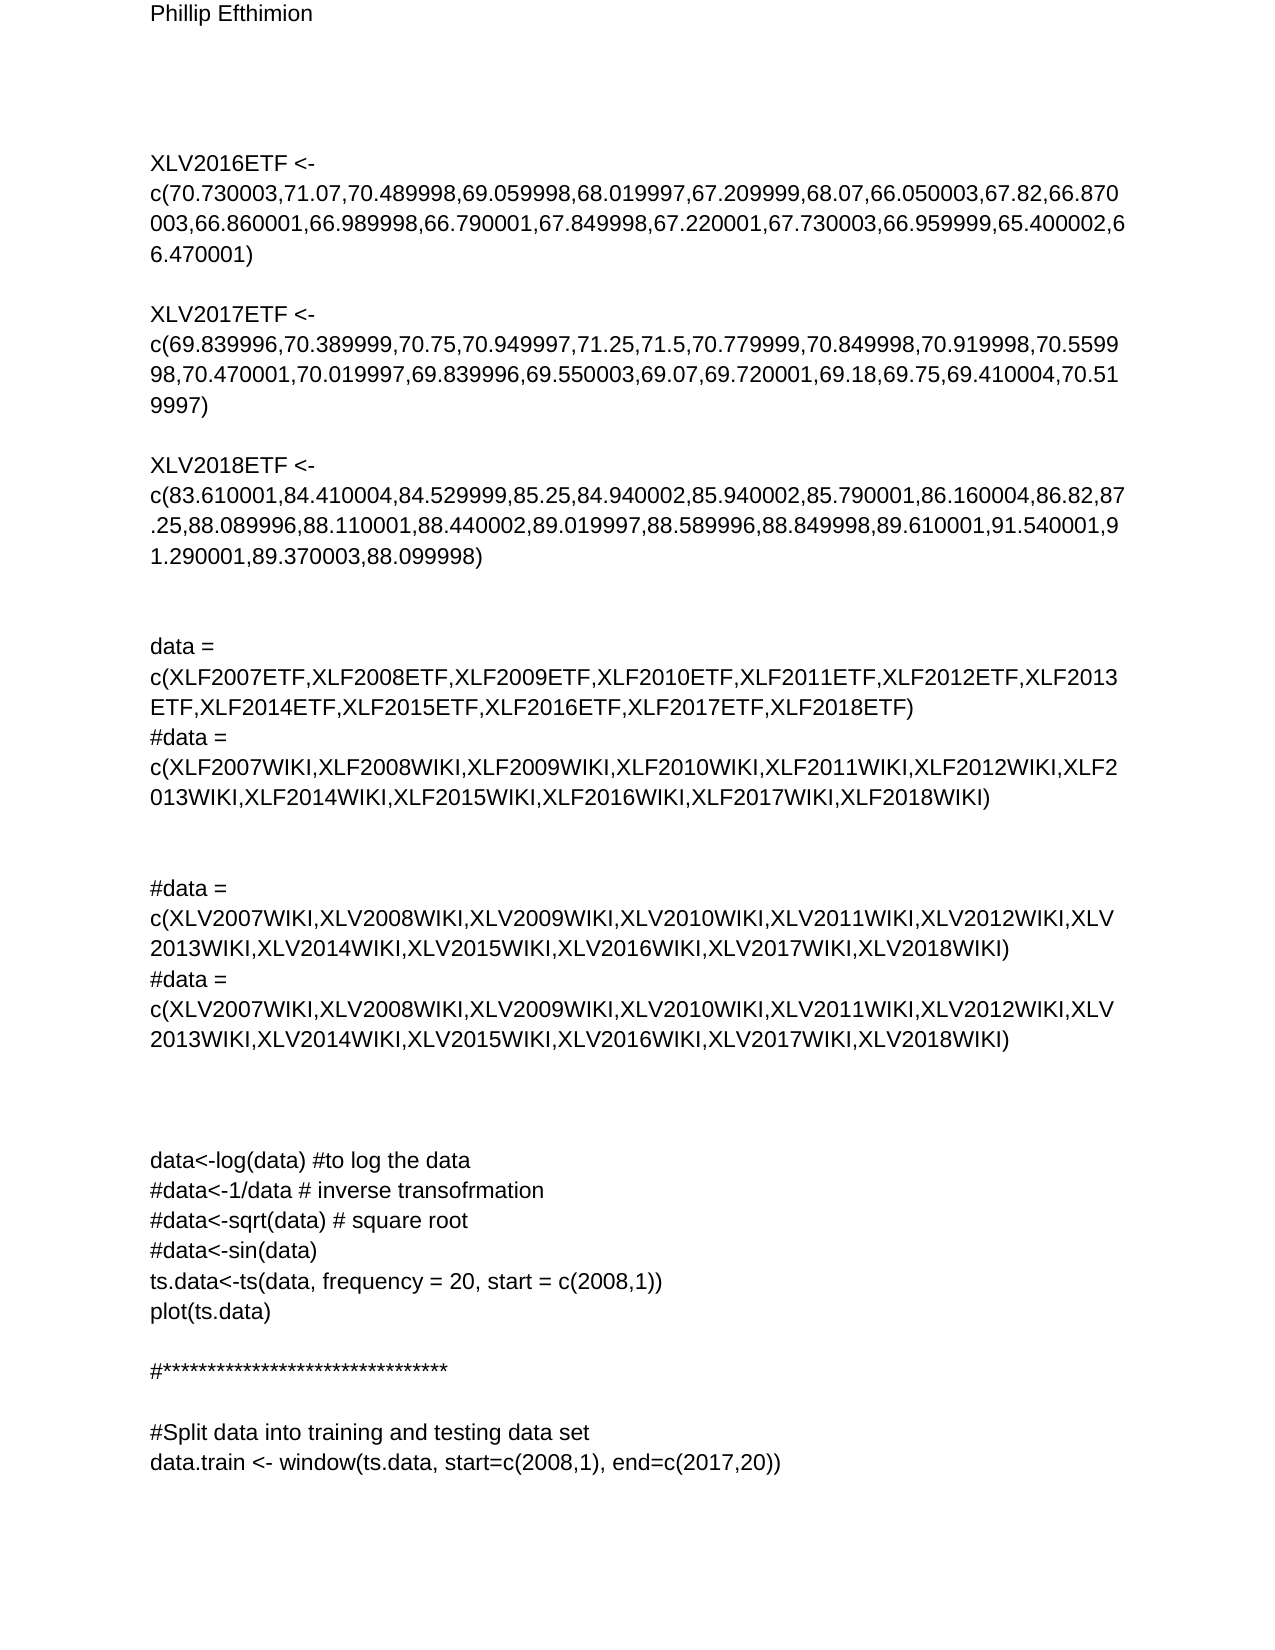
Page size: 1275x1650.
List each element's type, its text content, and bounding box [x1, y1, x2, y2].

text XLV2016ETF <- c(70.730003,71.07,70.489998,69.059998,68.019997,67.209999,68.07,66.050003,67.82,66.870003,66.860001,66.989998,66.790001,67.849998,67.220001,67.730003,66.959999,65.400002,66.470001) [150, 150, 1125, 267]
text #data = c(XLF2007WIKI,XLF2008WIKI,XLF2009WIKI,XLF2010WIKI,XLF2011WIKI,XLF2012WIKI,XLF2013WIKI,XLF2014WIKI,XLF2015WIKI,XLF2016WIKI,XLF2017WIKI,XLF2018WIKI) [150, 724, 1125, 811]
text #data<-1/data # inverse transofrmation [150, 1177, 1125, 1203]
text #data<-sqrt(data) # square root [150, 1207, 1125, 1234]
text plot(ts.data) [150, 1298, 1125, 1324]
text XLV2018ETF <- c(83.610001,84.410004,84.529999,85.25,84.940002,85.940002,85.790001,86.160004,86.82,87.25,88.089996,88.110001,88.440002,89.019997,88.589996,88.849998,89.610001,91.540001,91.290001,89.370003,88.099998) [150, 452, 1125, 569]
text data = c(XLF2007ETF,XLF2008ETF,XLF2009ETF,XLF2010ETF,XLF2011ETF,XLF2012ETF,XLF2013ETF,XLF2014ETF,XLF2015ETF,XLF2016ETF,XLF2017ETF,XLF2018ETF) [150, 633, 1125, 720]
text #data = c(XLV2007WIKI,XLV2008WIKI,XLV2009WIKI,XLV2010WIKI,XLV2011WIKI,XLV2012WIKI,XLV2013WIKI,XLV2014WIKI,XLV2015WIKI,XLV2016WIKI,XLV2017WIKI,XLV2018WIKI) [150, 966, 1125, 1052]
text data.train <- window(ts.data, start=c(2008,1), end=c(2017,20)) [150, 1449, 1125, 1475]
text XLV2017ETF <- c(69.839996,70.389999,70.75,70.949997,71.25,71.5,70.779999,70.849998,70.919998,70.559998,70.470001,70.019997,69.839996,69.550003,69.07,69.720001,69.18,69.75,69.410004,70.519997) [150, 301, 1125, 418]
text #******************************** [150, 1358, 1125, 1385]
text data<-log(data) #to log the data [150, 1147, 1125, 1173]
text #data = c(XLV2007WIKI,XLV2008WIKI,XLV2009WIKI,XLV2010WIKI,XLV2011WIKI,XLV2012WIKI,XLV2013WIKI,XLV2014WIKI,XLV2015WIKI,XLV2016WIKI,XLV2017WIKI,XLV2018WIKI) [150, 875, 1125, 962]
text #data<-sin(data) [150, 1237, 1125, 1264]
text ts.data<-ts(data, frequency = 20, start = c(2008,1)) [150, 1268, 1125, 1294]
text #Split data into training and testing data set [150, 1419, 1125, 1445]
